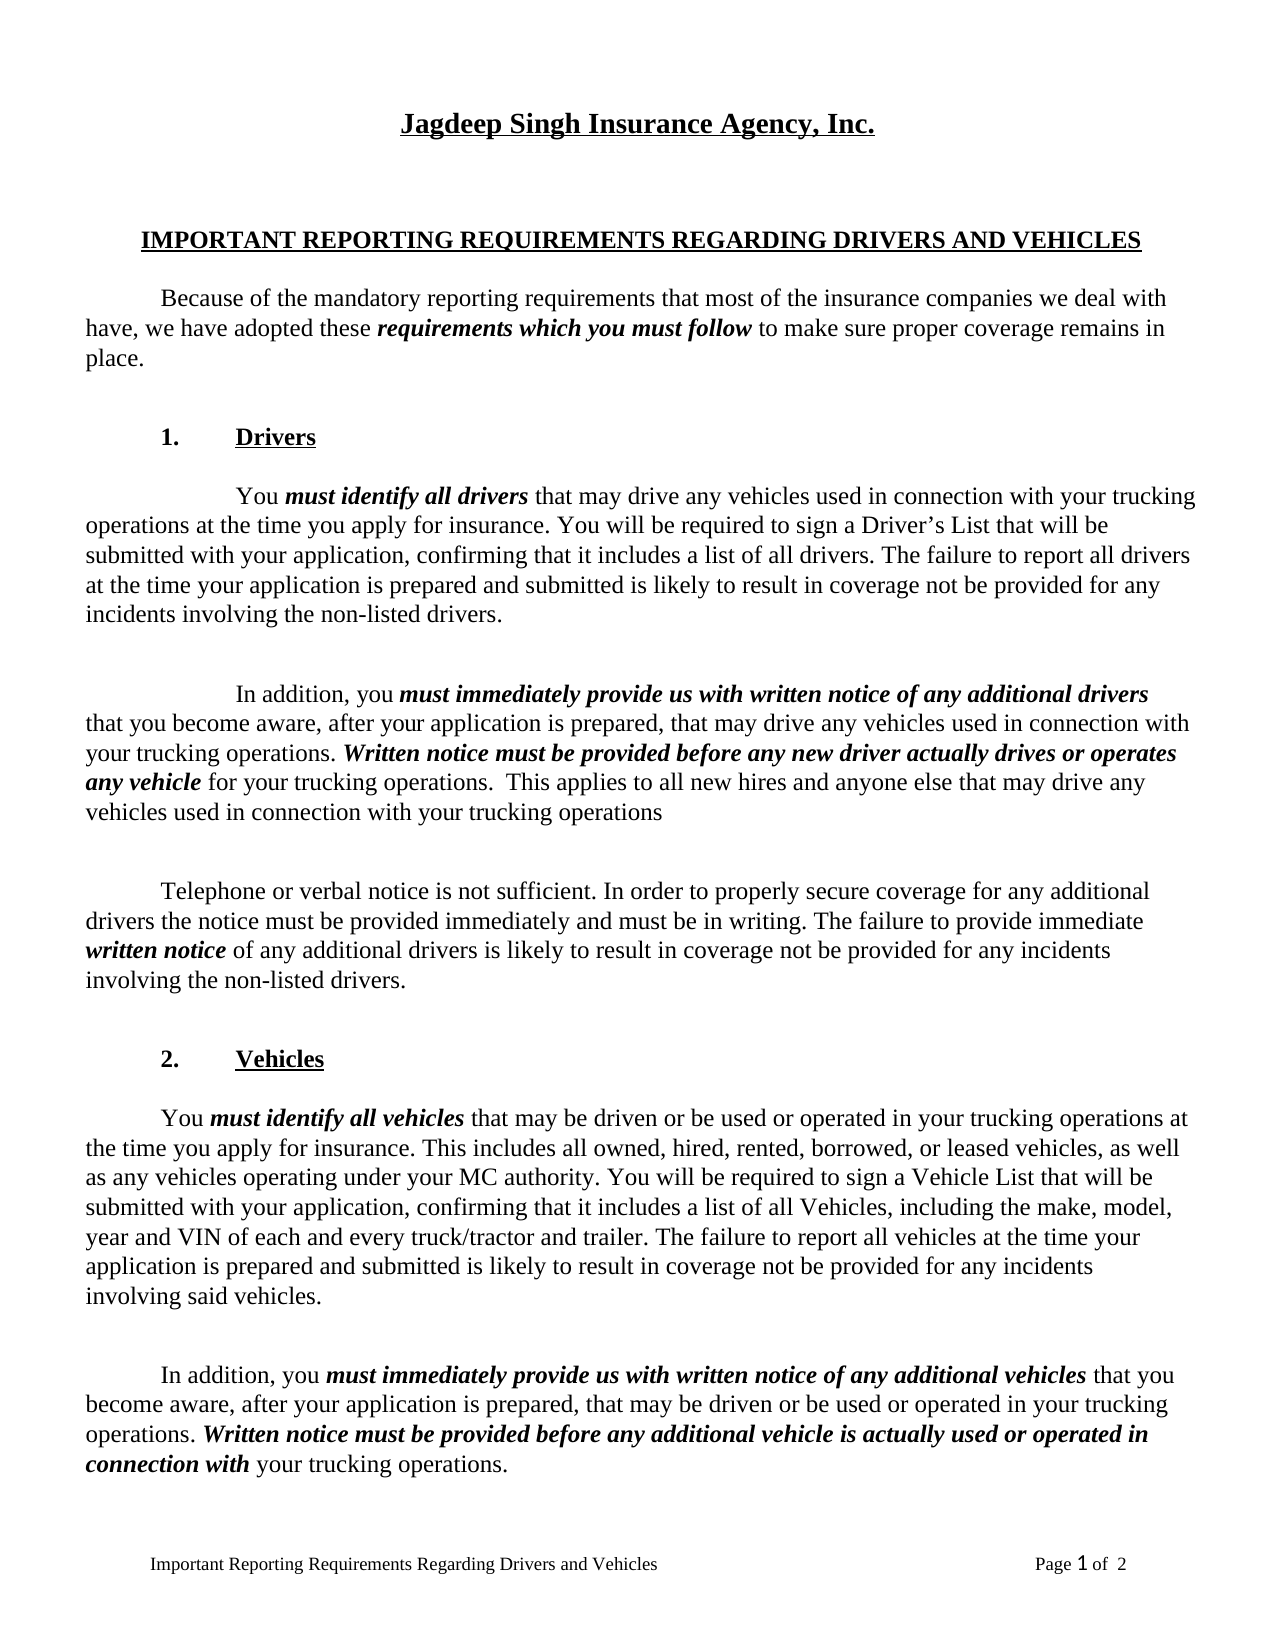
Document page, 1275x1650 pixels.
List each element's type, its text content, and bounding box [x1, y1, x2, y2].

text In addition, you must immediately provide us with written notice of any additional vehicles that you become aware, after your application is prepared, that may be driven or be used or operated in your trucking operations. Written notice must be provided before any additional vehicle is actually used or operated in connection with your trucking operations. [85, 1360, 1200, 1477]
text You must identify all drivers that may drive any vehicles used in connection with your trucking operations at the time you apply for insurance. You will be required to sign a Driver’s List that will be submitted with your application, confirming that it includes a list of all drivers. The failure to report all drivers at the time your application is prepared and submitted is likely to result in coverage not be provided for any incidents involving the non-listed drivers. [85, 481, 1200, 628]
text In addition, you must immediately provide us with written notice of any additional drivers that you become aware, after your application is prepared, that may drive any vehicles used in connection with your trucking operations. Written notice must be provided before any new driver actually drives or operates any vehicle for your trucking operations. This applies to all new hires and anyone else that may drive any vehicles used in connection with your trucking operations [85, 679, 1192, 826]
subtitle IMPORTANT REPORTING REQUIREMENTS REGARDING DRIVERS AND VEHICLES [141, 225, 1200, 254]
text You must identify all vehicles that may be driven or be used or operated in your trucking operations at the time you apply for insurance. This includes all owned, hired, rented, borrowed, or leased vehicles, as well as any vehicles operating under your MC authority. You will be required to sign a Vehicle List that will be submitted with your application, confirming that it includes a list of all Vehicles, including the make, model, year and VIN of each and every truck/tractor and trailer. The failure to report all vehicles at the time your application is prepared and submitted is likely to result in coverage not be provided for any incidents involving said vehicles. [85, 1103, 1189, 1309]
list Vehicles [160, 1044, 1200, 1073]
list Drivers [160, 422, 1200, 451]
text Jagdeep Singh Insurance Agency, Inc. [75, 106, 1200, 139]
text Telephone or verbal notice is not sufficient. In order to properly secure coverage for any additional drivers the notice must be provided immediately and must be in writing. The failure to provide immediate written notice of any additional drivers is likely to result in coverage not be provided for any incidents involving the non-listed drivers. [85, 876, 1200, 994]
text Because of the mandatory reporting requirements that most of the insurance companies we deal with have, we have adopted these requirements which you must follow to make sure proper coverage remains in place. [85, 283, 1189, 371]
